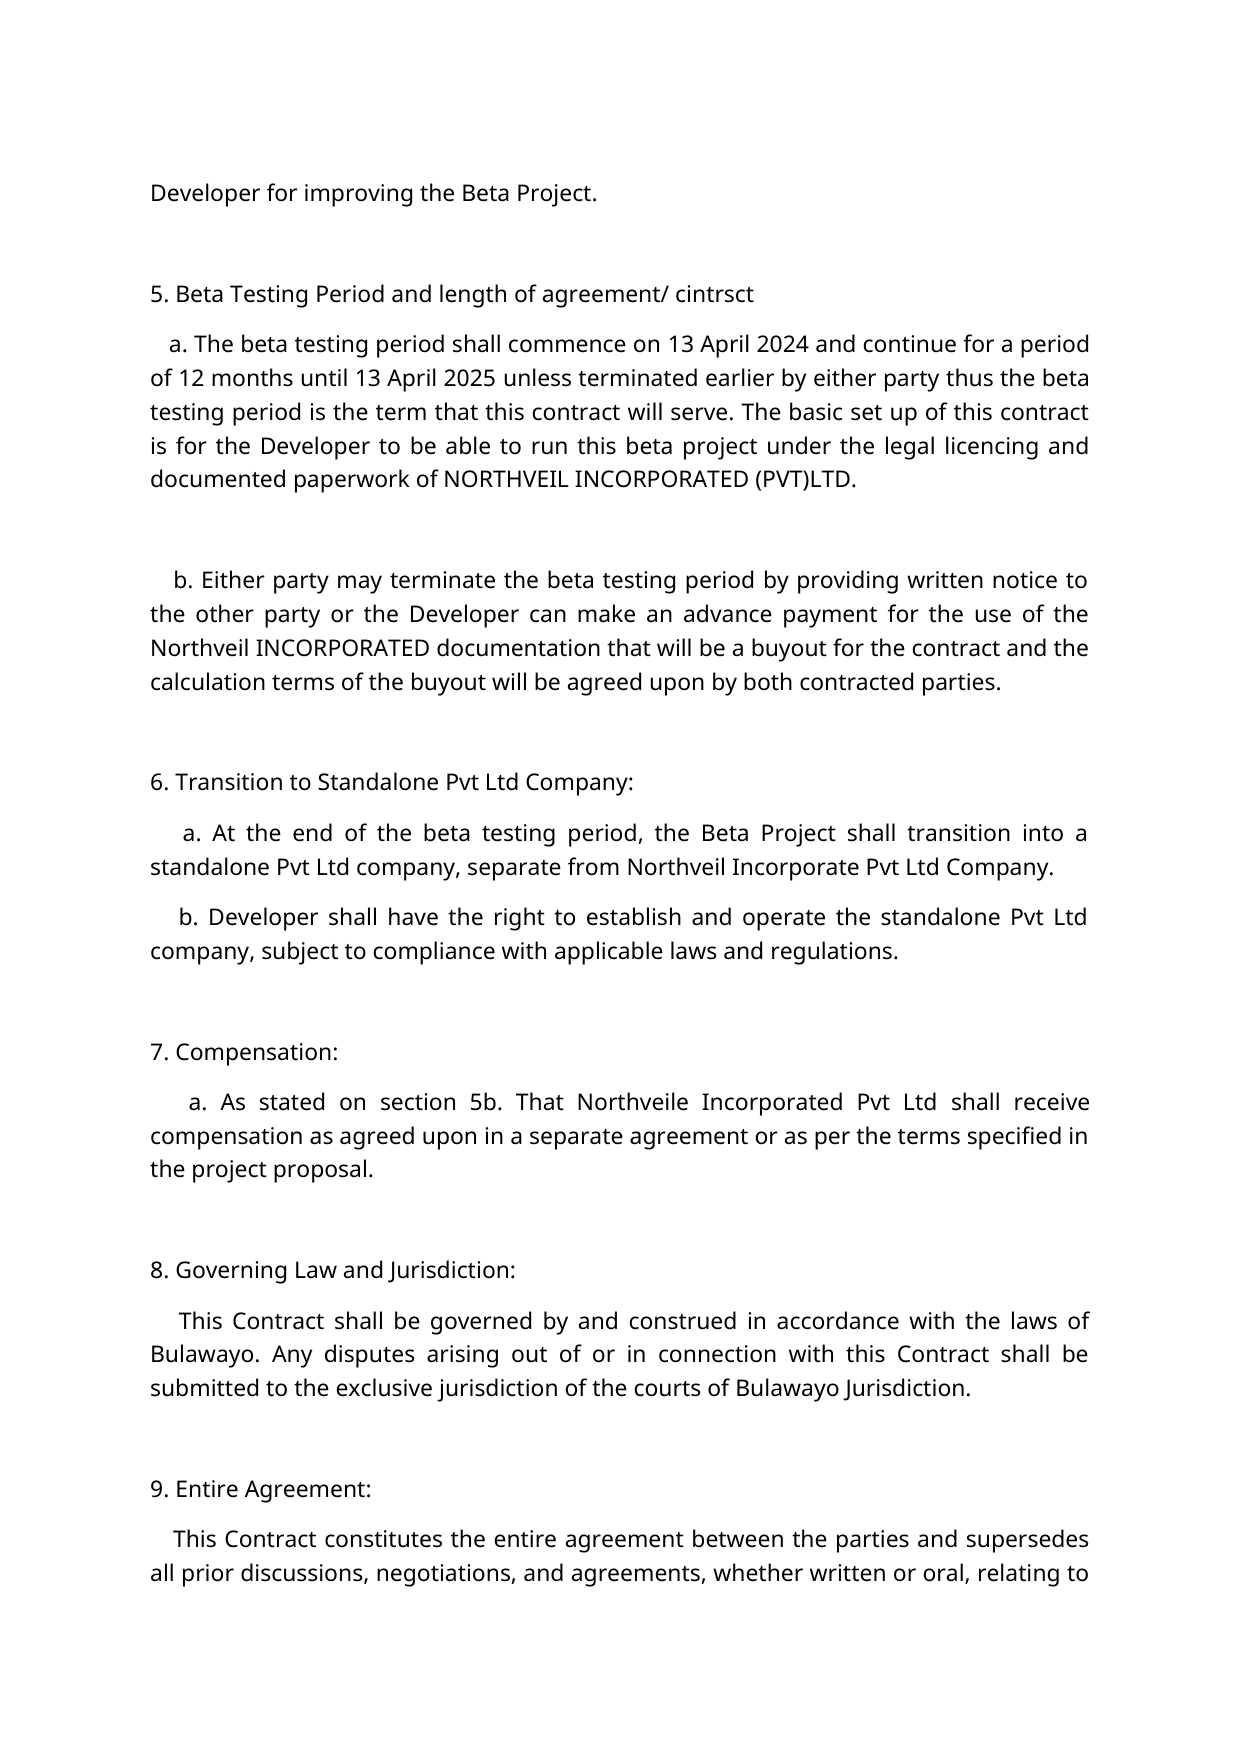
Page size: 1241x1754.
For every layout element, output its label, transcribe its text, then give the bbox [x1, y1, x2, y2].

text a. At the end of the beta testing period, the Beta Project shall transition into a standalone Pvt Ltd company, separate from Northveil Incorporate Pvt Ltd Company. [150, 817, 1090, 882]
text a. As stated on section 5b. That Northveile Incorporated Pvt Ltd shall receive compensation as agreed upon in a separate agreement or as per the terms specified in the project proposal. [150, 1086, 1090, 1185]
text 6. Transition to Standalone Pvt Ltd Company: [150, 766, 1090, 798]
text 8. Governing Law and Jurisdiction: [150, 1254, 1090, 1286]
text b. Either party may terminate the beta testing period by providing written notice to the other party or the Developer can make an advance payment for the use of the Northveil INCORPORATED documentation that will be a buyout for the contract and the calculation terms of the buyout will be agreed upon by both contracted parties. [150, 564, 1090, 697]
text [150, 1523, 1090, 1588]
text 7. Compensation: [150, 1036, 1090, 1067]
text b. Developer shall have the right to establish and operate the standalone Pvt Ltd company, subject to compliance with applicable laws and regulations. [150, 901, 1090, 966]
text a. The beta testing period shall commence on 13 April 2024 and continue for a period of 12 months until 13 April 2025 unless terminated earlier by either party thus the beta testing period is the term that this contract will serve. The basic set up of this contract is for the Developer to be able to run this beta project under the legal licencing and documented paperwork of NORTHVEIL INCORPORATED (PVT)LTD. [150, 328, 1090, 495]
text 9. Entire Agreement: [150, 1473, 1090, 1504]
text 5. Beta Testing Period and length of agreement/ cintrsct [150, 278, 1090, 309]
text This Contract shall be governed by and construed in accordance with the laws of Bulawayo. Any disputes arising out of or in connection with this Contract shall be submitted to the exclusive jurisdiction of the courts of Bulawayo Jurisdiction. [150, 1305, 1090, 1403]
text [150, 177, 1090, 208]
